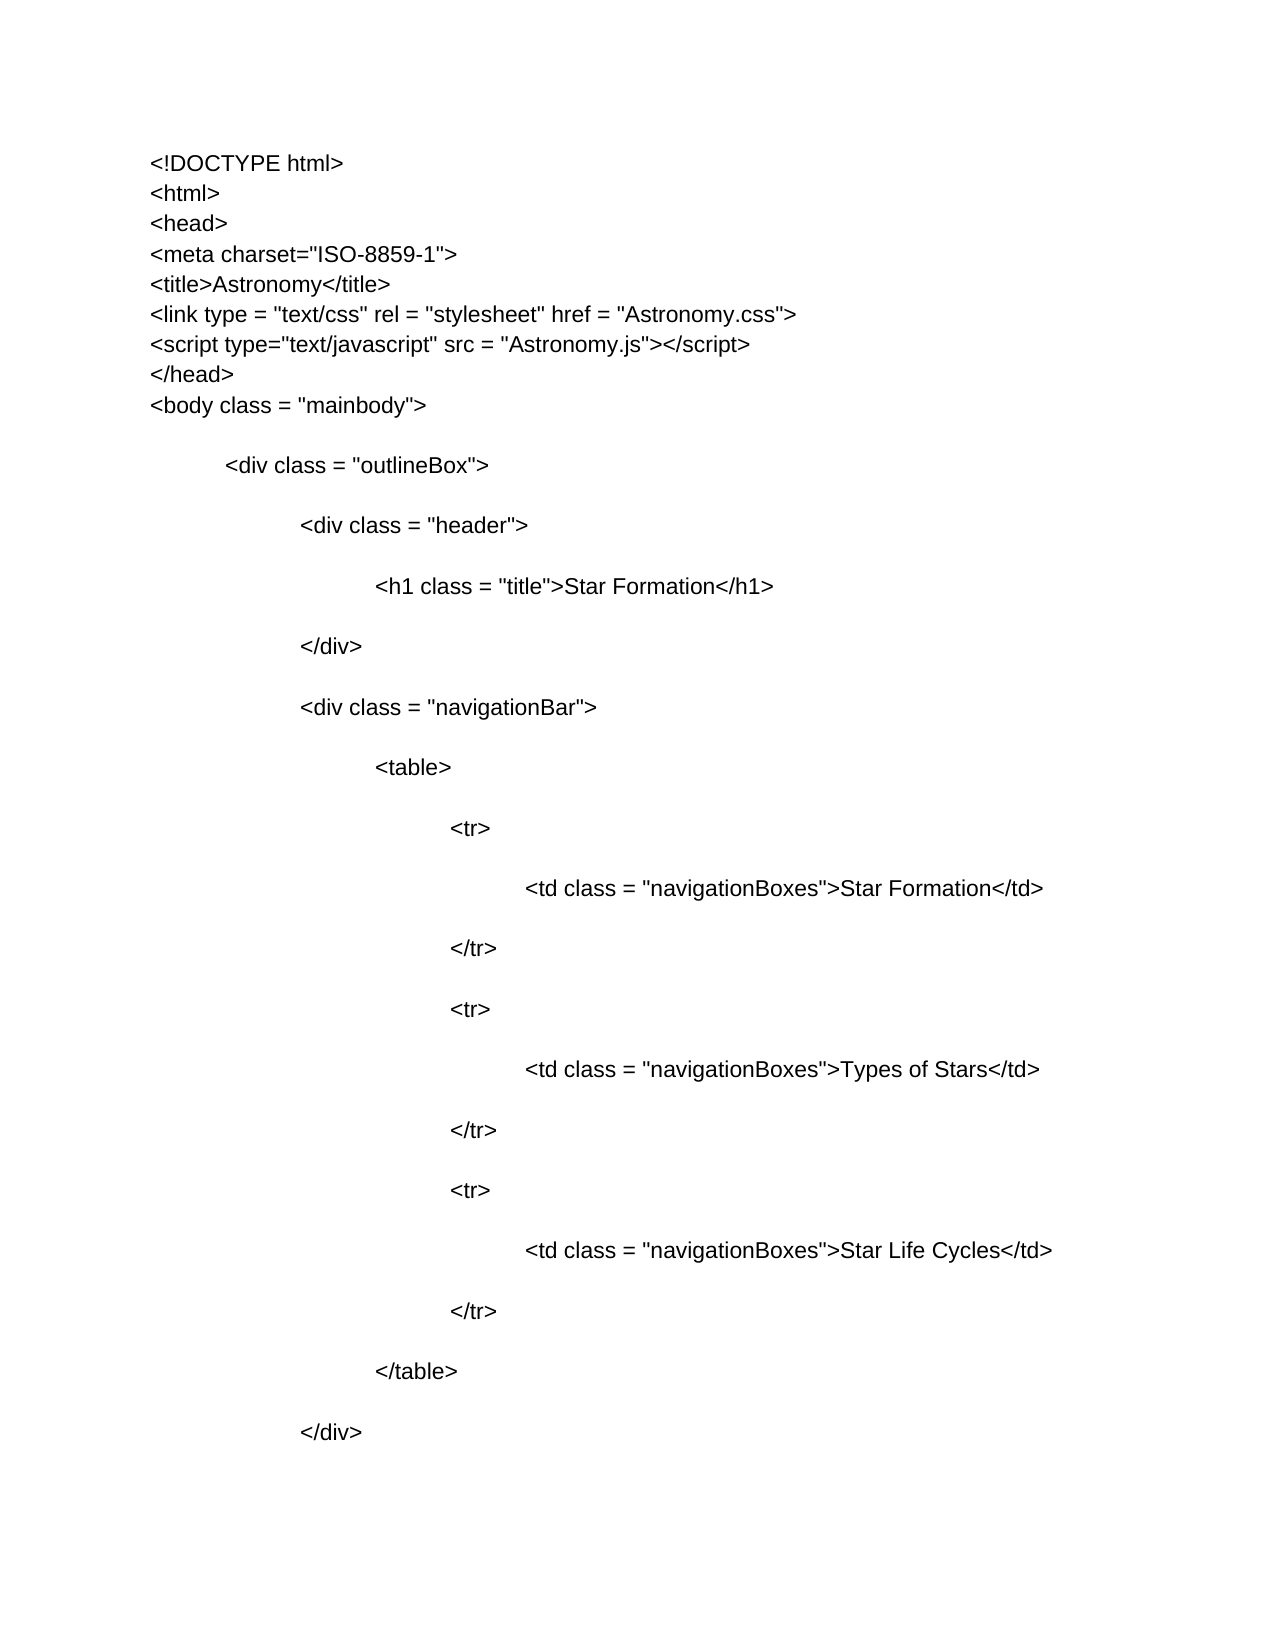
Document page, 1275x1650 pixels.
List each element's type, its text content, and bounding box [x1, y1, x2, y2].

text </div> [150, 1419, 1125, 1445]
text <!DOCTYPE html> [150, 150, 1125, 176]
text </tr> [150, 935, 1125, 962]
text <td class = "navigationBoxes">Star Formation</td> [150, 875, 1125, 901]
text <title>Astronomy</title> [150, 271, 1125, 297]
text <div class = "header"> [150, 512, 1125, 539]
text </table> [150, 1358, 1125, 1385]
text <script type="text/javascript" src = "Astronomy.js"></script> [150, 331, 1125, 358]
text <div class = "navigationBar"> [150, 694, 1125, 720]
text <link type = "text/css" rel = "stylesheet" href = "Astronomy.css"> [150, 301, 1125, 327]
text <td class = "navigationBoxes">Types of Stars</td> [150, 1056, 1125, 1083]
text <tr> [150, 996, 1125, 1022]
text <td class = "navigationBoxes">Star Life Cycles</td> [150, 1237, 1125, 1264]
text </div> [150, 633, 1125, 660]
text <div class = "outlineBox"> [150, 452, 1125, 478]
text <body class = "mainbody"> [150, 392, 1125, 418]
text <h1 class = "title">Star Formation</h1> [150, 573, 1125, 599]
text </tr> [150, 1298, 1125, 1324]
text <html> [150, 180, 1125, 207]
text </head> [150, 361, 1125, 388]
text <head> [150, 210, 1125, 237]
text </tr> [150, 1117, 1125, 1143]
text <tr> [150, 1177, 1125, 1203]
text <tr> [150, 814, 1125, 841]
text <meta charset="ISO-8859-1"> [150, 241, 1125, 267]
text <table> [150, 754, 1125, 781]
